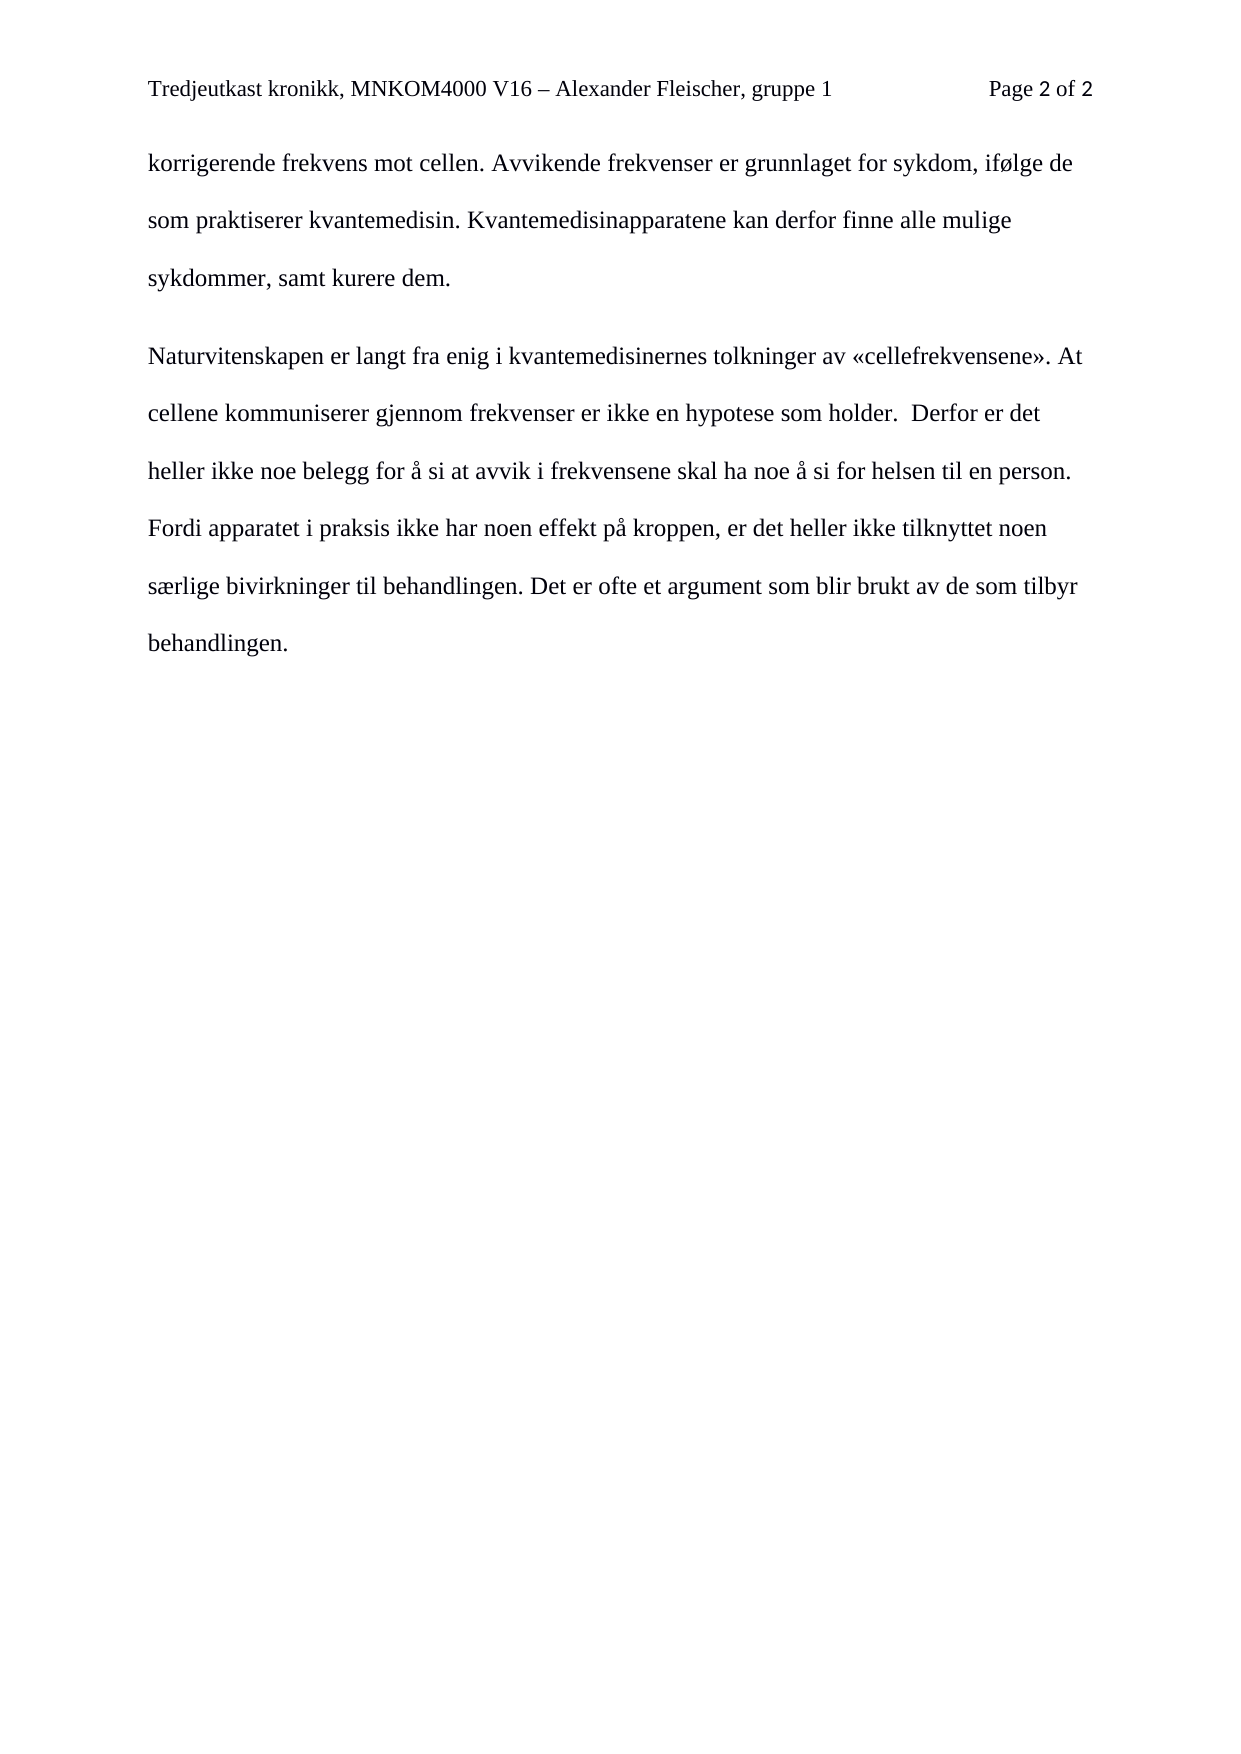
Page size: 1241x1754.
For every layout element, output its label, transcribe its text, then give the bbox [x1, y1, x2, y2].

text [148, 148, 1093, 291]
text Naturvitenskapen er langt fra enig i kvantemedisinernes tolkninger av «cellefrekvensene». At cellene kommuniserer gjennom frekvenser er ikke en hypotese som holder. Derfor er det heller ikke noe belegg for å si at avvik i frekvensene skal ha noe å si for helsen til en person. Fordi apparatet i praksis ikke har noen effekt på kroppen, er det heller ikke tilknyttet noen særlige bivirkninger til behandlingen. Det er ofte et argument som blir brukt av de som tilbyr behandlingen. [148, 341, 1093, 657]
